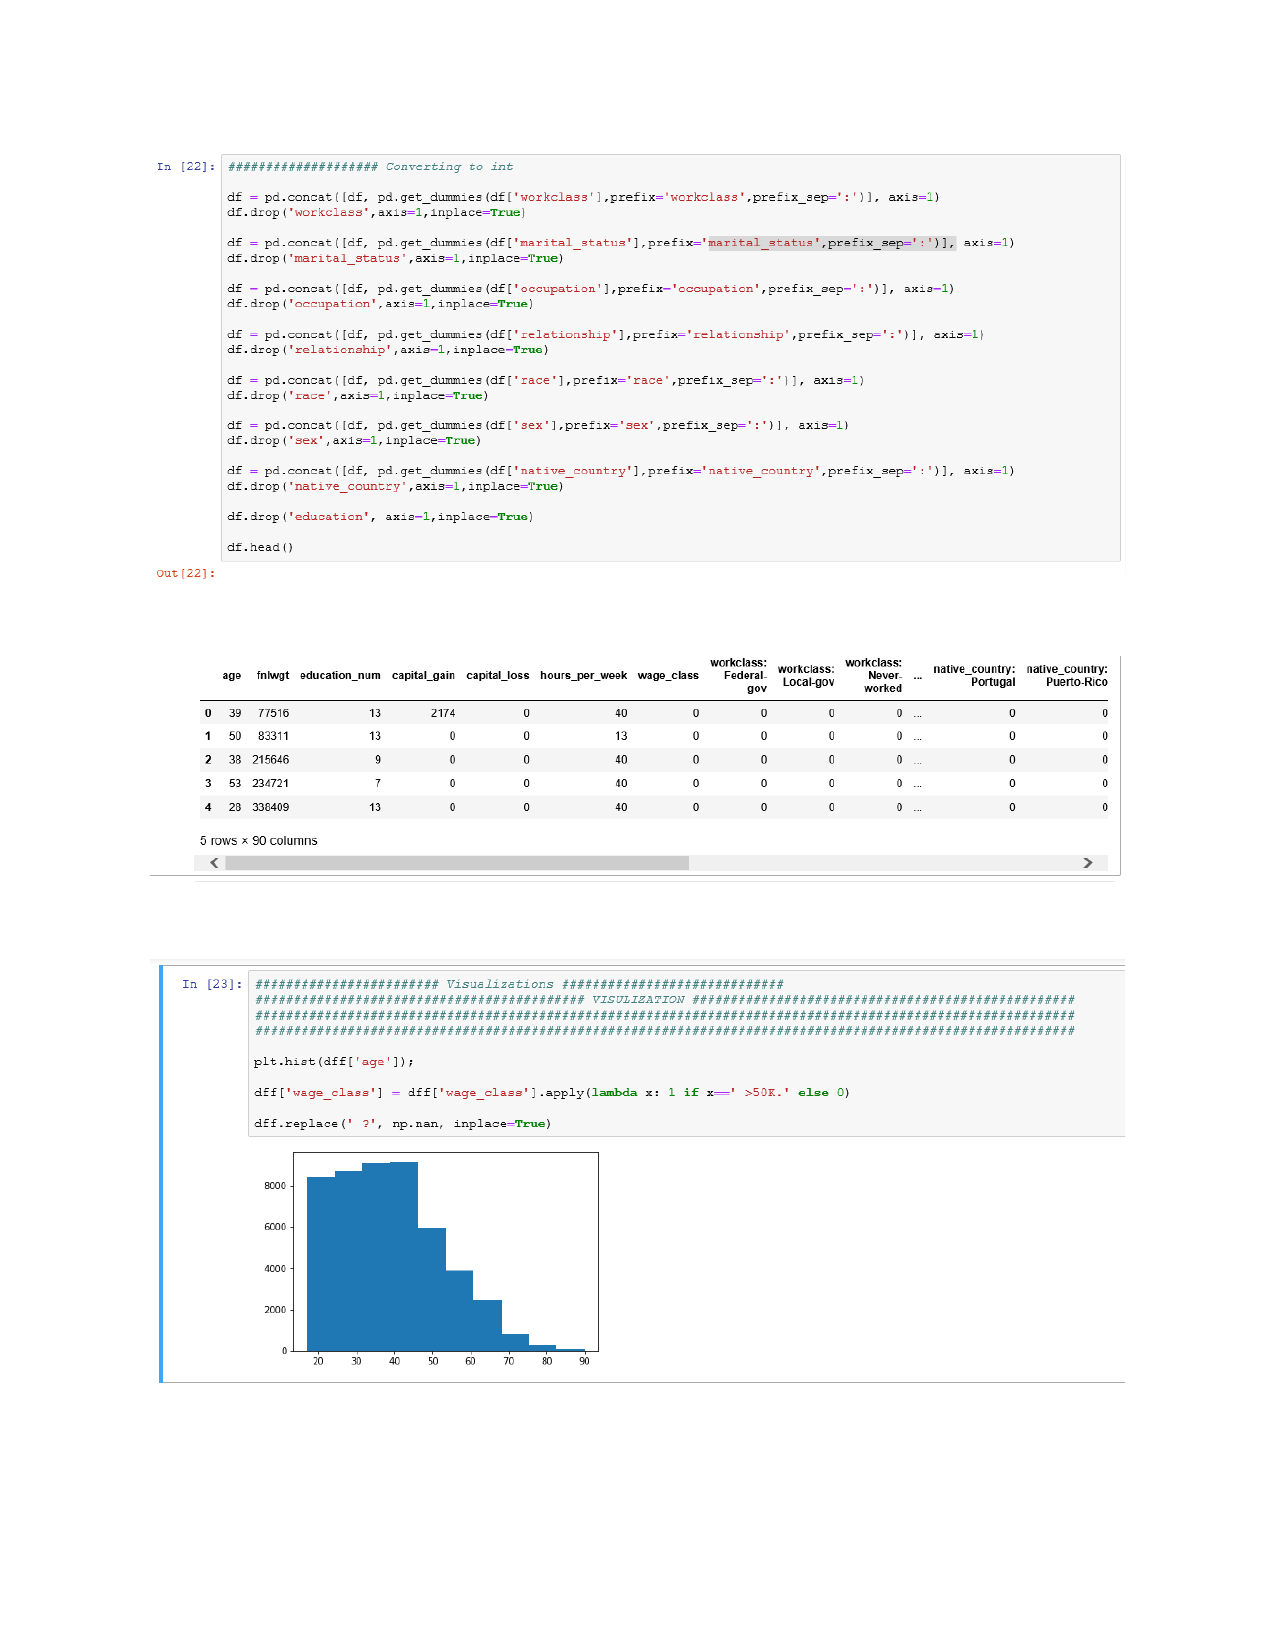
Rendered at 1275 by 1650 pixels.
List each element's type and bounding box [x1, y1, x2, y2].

picture [150, 150, 1125, 579]
picture [150, 959, 1125, 1385]
picture [150, 656, 1125, 882]
